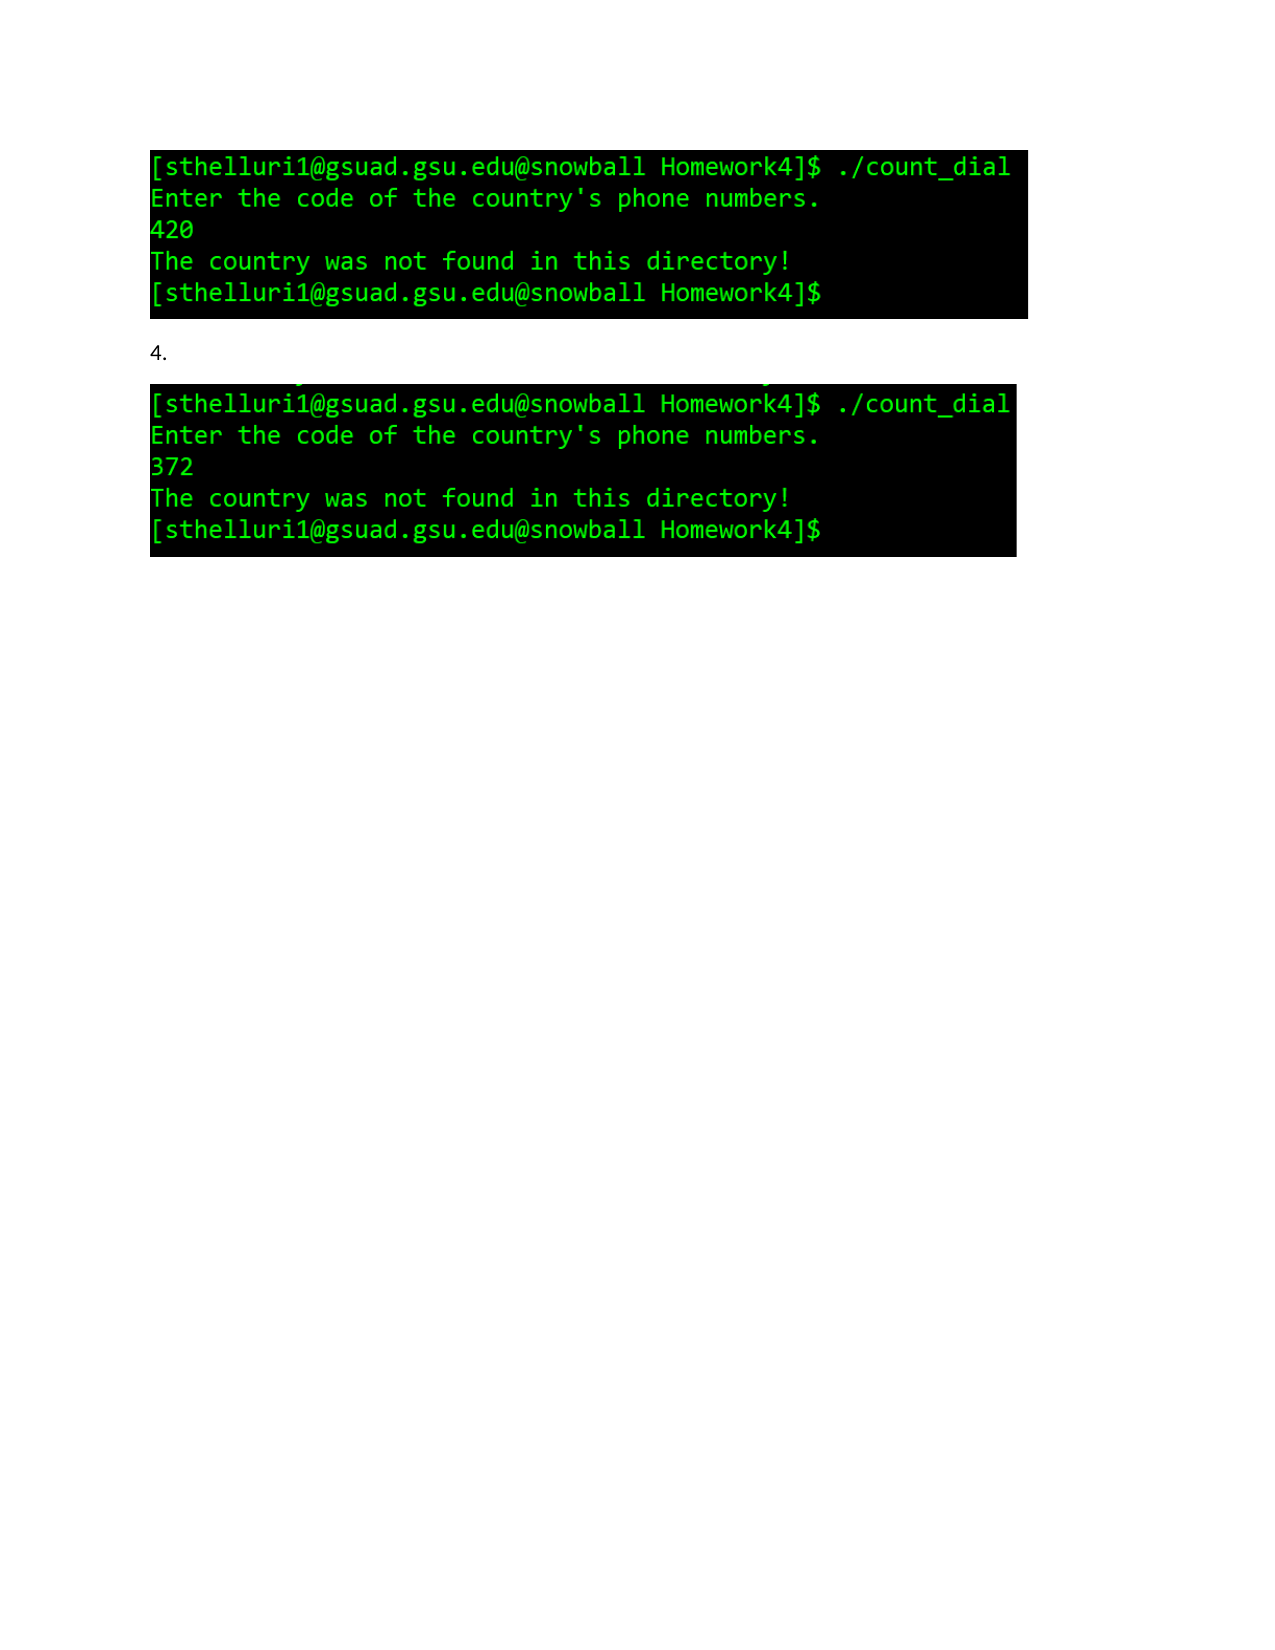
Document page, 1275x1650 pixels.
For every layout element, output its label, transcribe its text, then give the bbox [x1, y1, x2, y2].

text 4. [150, 338, 1125, 366]
picture [150, 150, 1029, 319]
picture [150, 384, 1017, 557]
